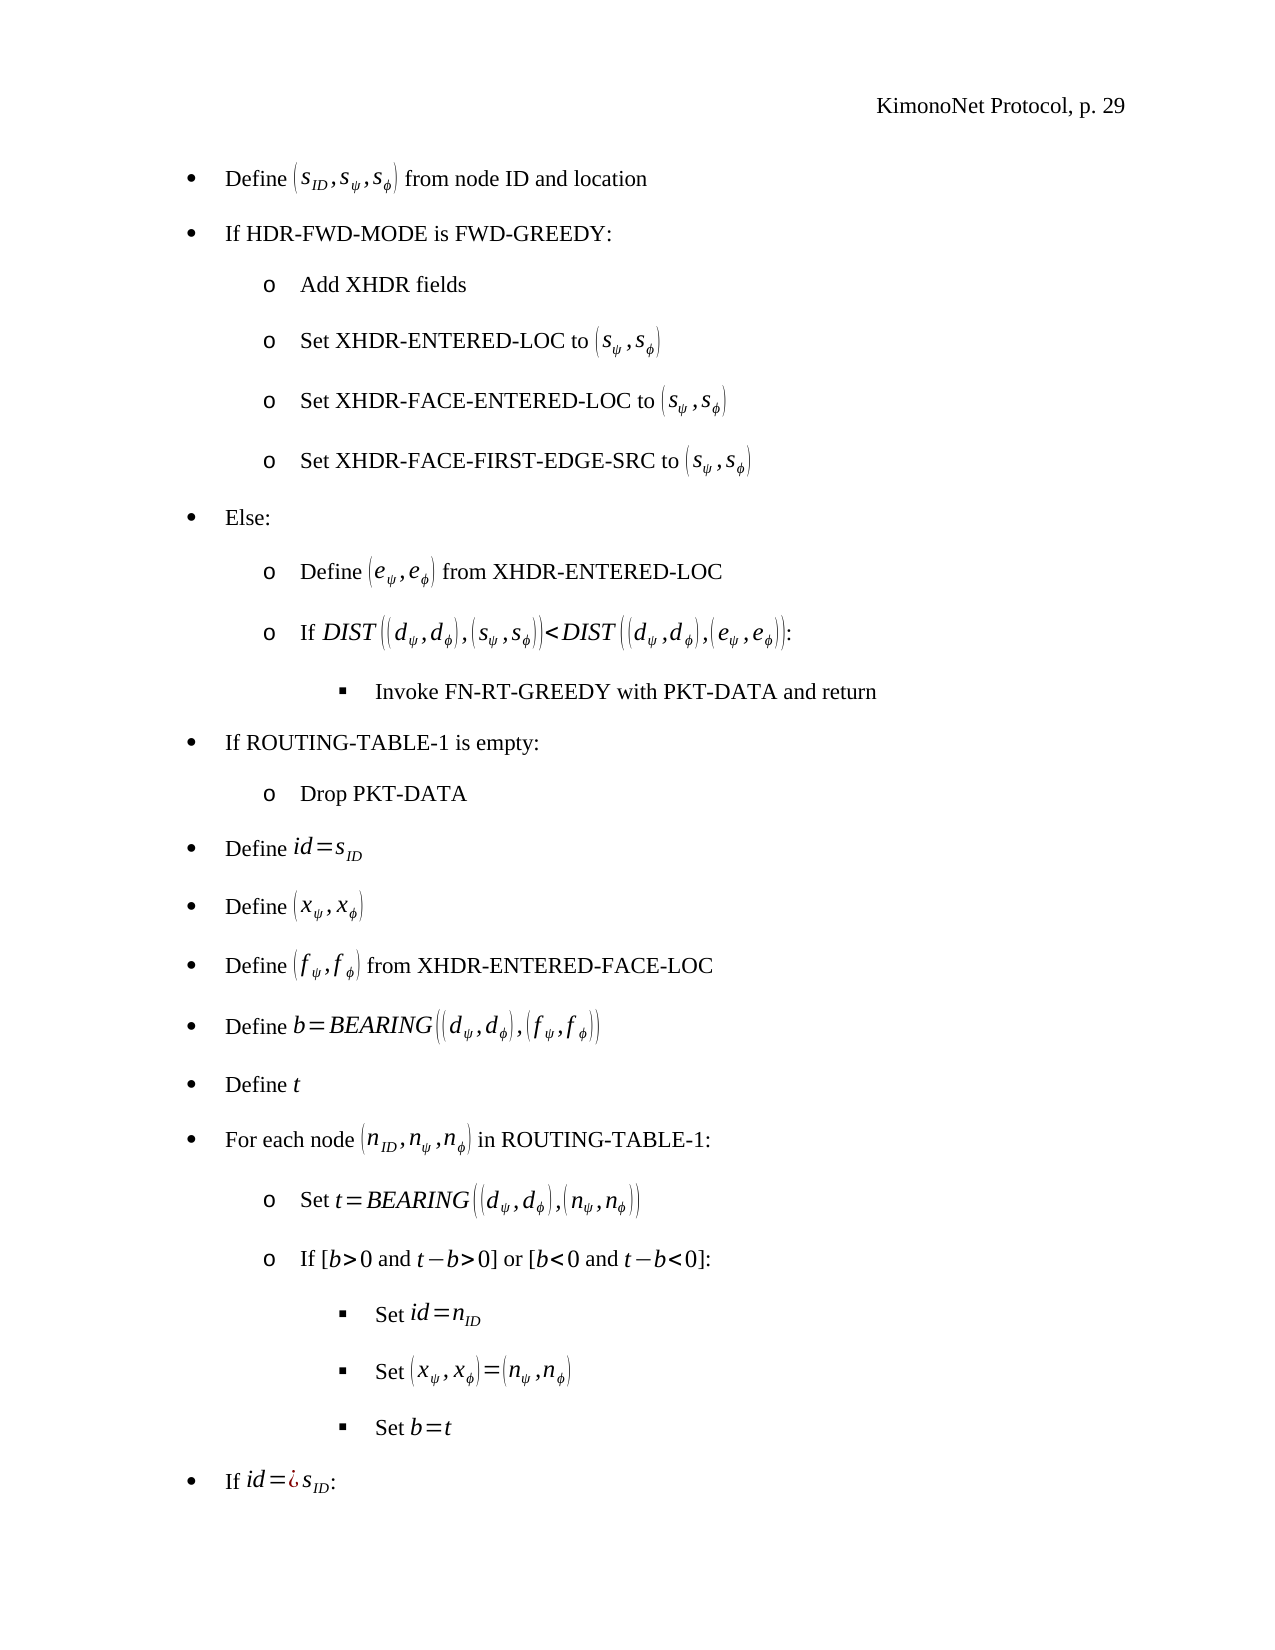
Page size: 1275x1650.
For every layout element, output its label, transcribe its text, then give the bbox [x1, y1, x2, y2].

list Set XHDR-FACE-FIRST-EDGE-SRC to [262, 444, 1125, 479]
list Define from node ID and location [187, 161, 1125, 196]
list Set [337, 1413, 1125, 1441]
list Else: [187, 504, 1125, 530]
list If [ and ] or [ and ]: [262, 1245, 1125, 1273]
list Add XHDR fields [262, 271, 1125, 299]
list Define [187, 1007, 1125, 1046]
list Set [337, 1298, 1125, 1330]
list Define from XHDR-ENTERED-FACE-LOC [187, 948, 1125, 983]
list If : [262, 614, 1125, 653]
list Invoke FN-RT-GREEDY with PKT-DATA and return [337, 678, 1125, 704]
list For each node in ROUTING-TABLE-1: [187, 1122, 1125, 1157]
list If HDR-FWD-MODE is FWD-GREEDY: [187, 220, 1125, 247]
list Drop PKT-DATA [262, 780, 1125, 808]
list Set XHDR-FACE-ENTERED-LOC to [262, 384, 1125, 419]
list Set [337, 1354, 1125, 1389]
list Set [262, 1181, 1125, 1220]
list If ROUTING-TABLE-1 is empty: [187, 729, 1125, 755]
list If : [187, 1466, 1125, 1497]
list Define [187, 833, 1125, 864]
list Define from XHDR-ENTERED-LOC [262, 554, 1125, 589]
list Set XHDR-ENTERED-LOC to [262, 324, 1125, 359]
list Define [187, 1070, 1125, 1098]
list Define [187, 889, 1125, 923]
